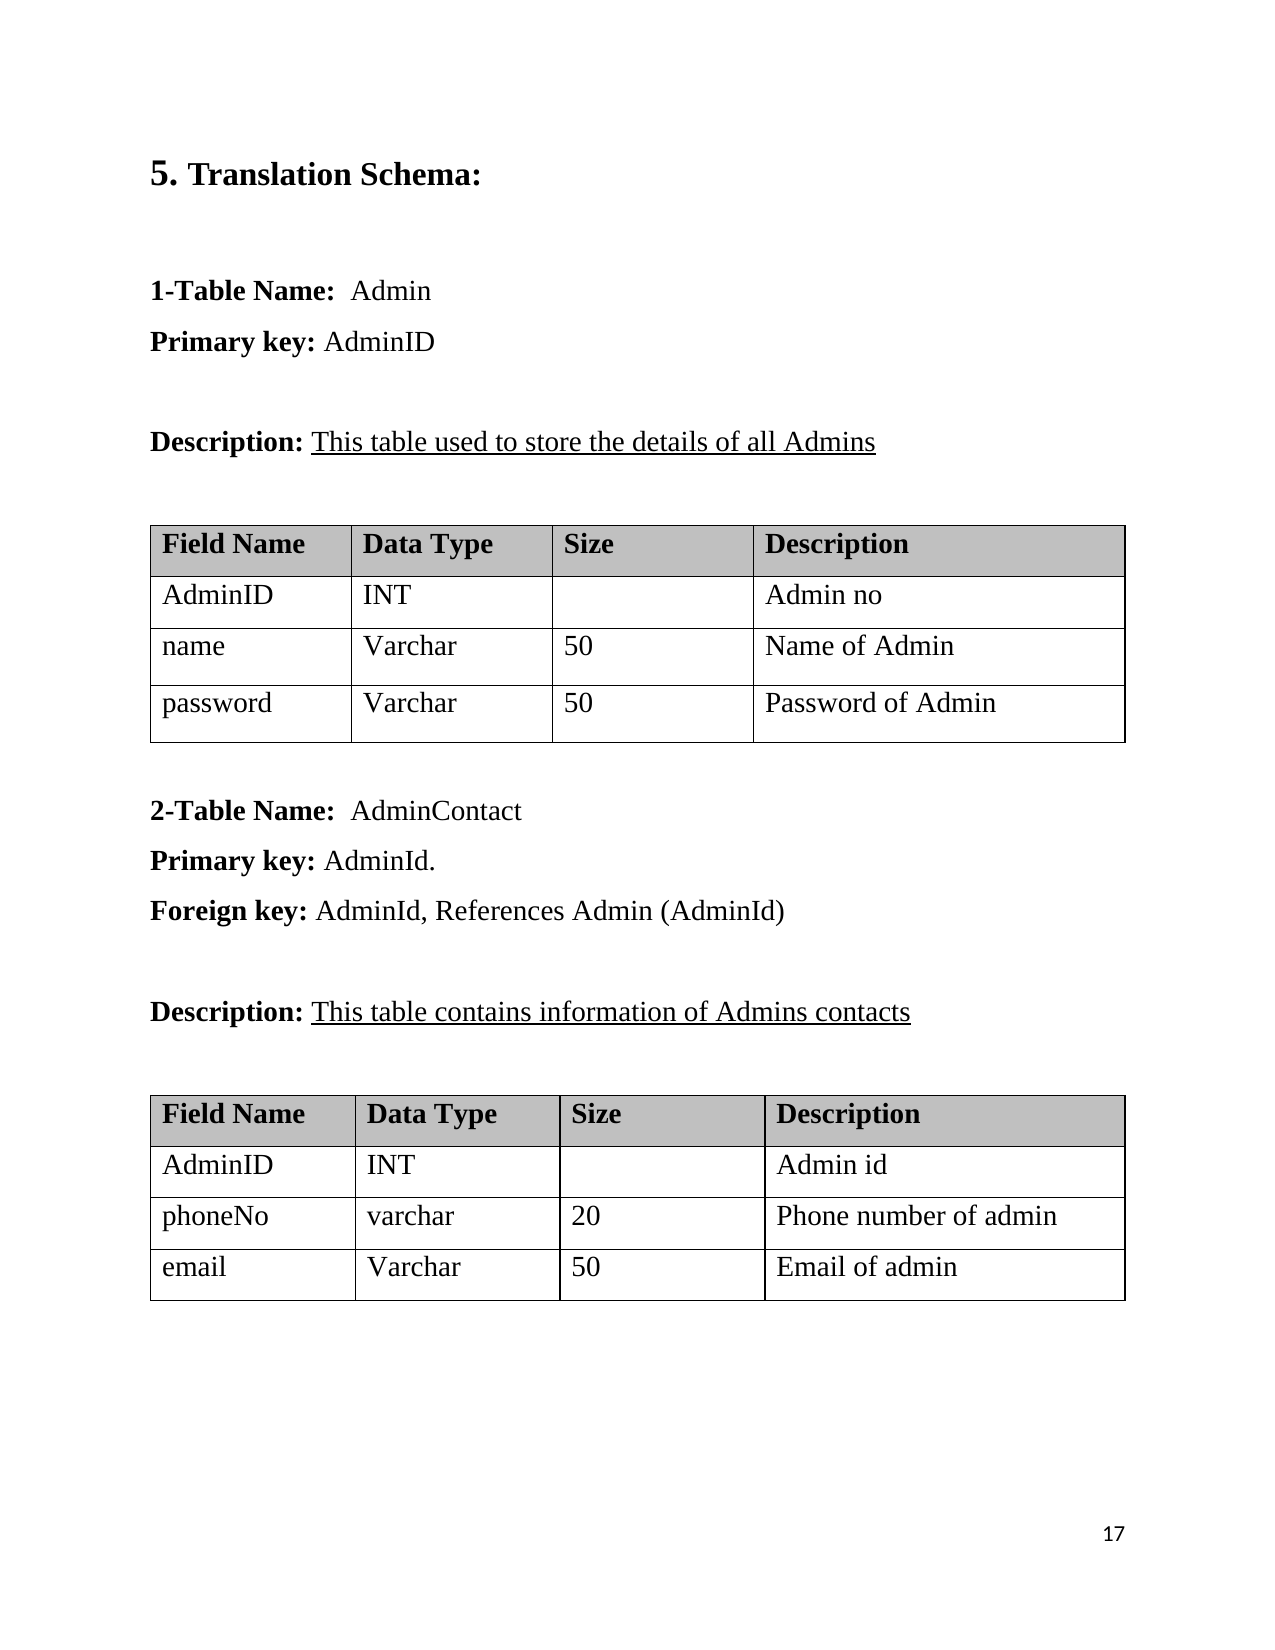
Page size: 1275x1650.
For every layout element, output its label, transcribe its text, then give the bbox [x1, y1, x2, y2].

table_cell INT [352, 577, 552, 627]
table_cell Varchar [356, 1250, 559, 1300]
table_cell Password of Admin [754, 686, 1124, 742]
table_cell name [151, 629, 351, 684]
table_header Field Name [151, 1096, 355, 1146]
table_cell 50 [553, 629, 753, 684]
table_cell Email of admin [766, 1250, 1124, 1300]
table_header Data Type [356, 1096, 559, 1146]
table_cell [553, 577, 753, 627]
table_header Description [766, 1096, 1124, 1146]
table_cell varchar [356, 1198, 559, 1248]
subtitle Primary key: AdminID [150, 324, 1125, 357]
table_cell Varchar [352, 629, 552, 684]
subtitle Description: This table contains information of Admins contacts [150, 994, 1125, 1028]
table_header Description [754, 526, 1124, 576]
subtitle 2-Table Name: AdminContact [150, 793, 1125, 826]
table_cell INT [356, 1147, 559, 1197]
table_header Data Type [352, 526, 552, 576]
subtitle 1-Table Name: Admin [150, 273, 1125, 307]
table_cell Admin no [754, 577, 1124, 627]
table_cell Name of Admin [754, 629, 1124, 684]
table_cell AdminID [151, 1147, 355, 1197]
table_cell email [151, 1250, 355, 1300]
table_header Size [553, 526, 753, 576]
table_cell 50 [561, 1250, 764, 1300]
table_cell 20 [561, 1198, 764, 1248]
table_cell Phone number of admin [766, 1198, 1124, 1248]
table_cell Admin id [766, 1147, 1124, 1197]
table_cell AdminID [151, 577, 351, 627]
table_header Field Name [151, 526, 351, 576]
subtitle Translation Schema: [150, 150, 1125, 193]
table_cell phoneNo [151, 1198, 355, 1248]
table_header Size [561, 1096, 764, 1146]
subtitle Description: This table used to store the details of all Admins [150, 424, 1125, 458]
table_cell Varchar [352, 686, 552, 742]
table_cell [561, 1147, 764, 1197]
subtitle Foreign key: AdminId, References Admin (AdminId) [150, 893, 1125, 927]
table_cell 50 [553, 686, 753, 742]
subtitle Primary key: AdminId. [150, 843, 1125, 877]
table_cell password [151, 686, 351, 742]
